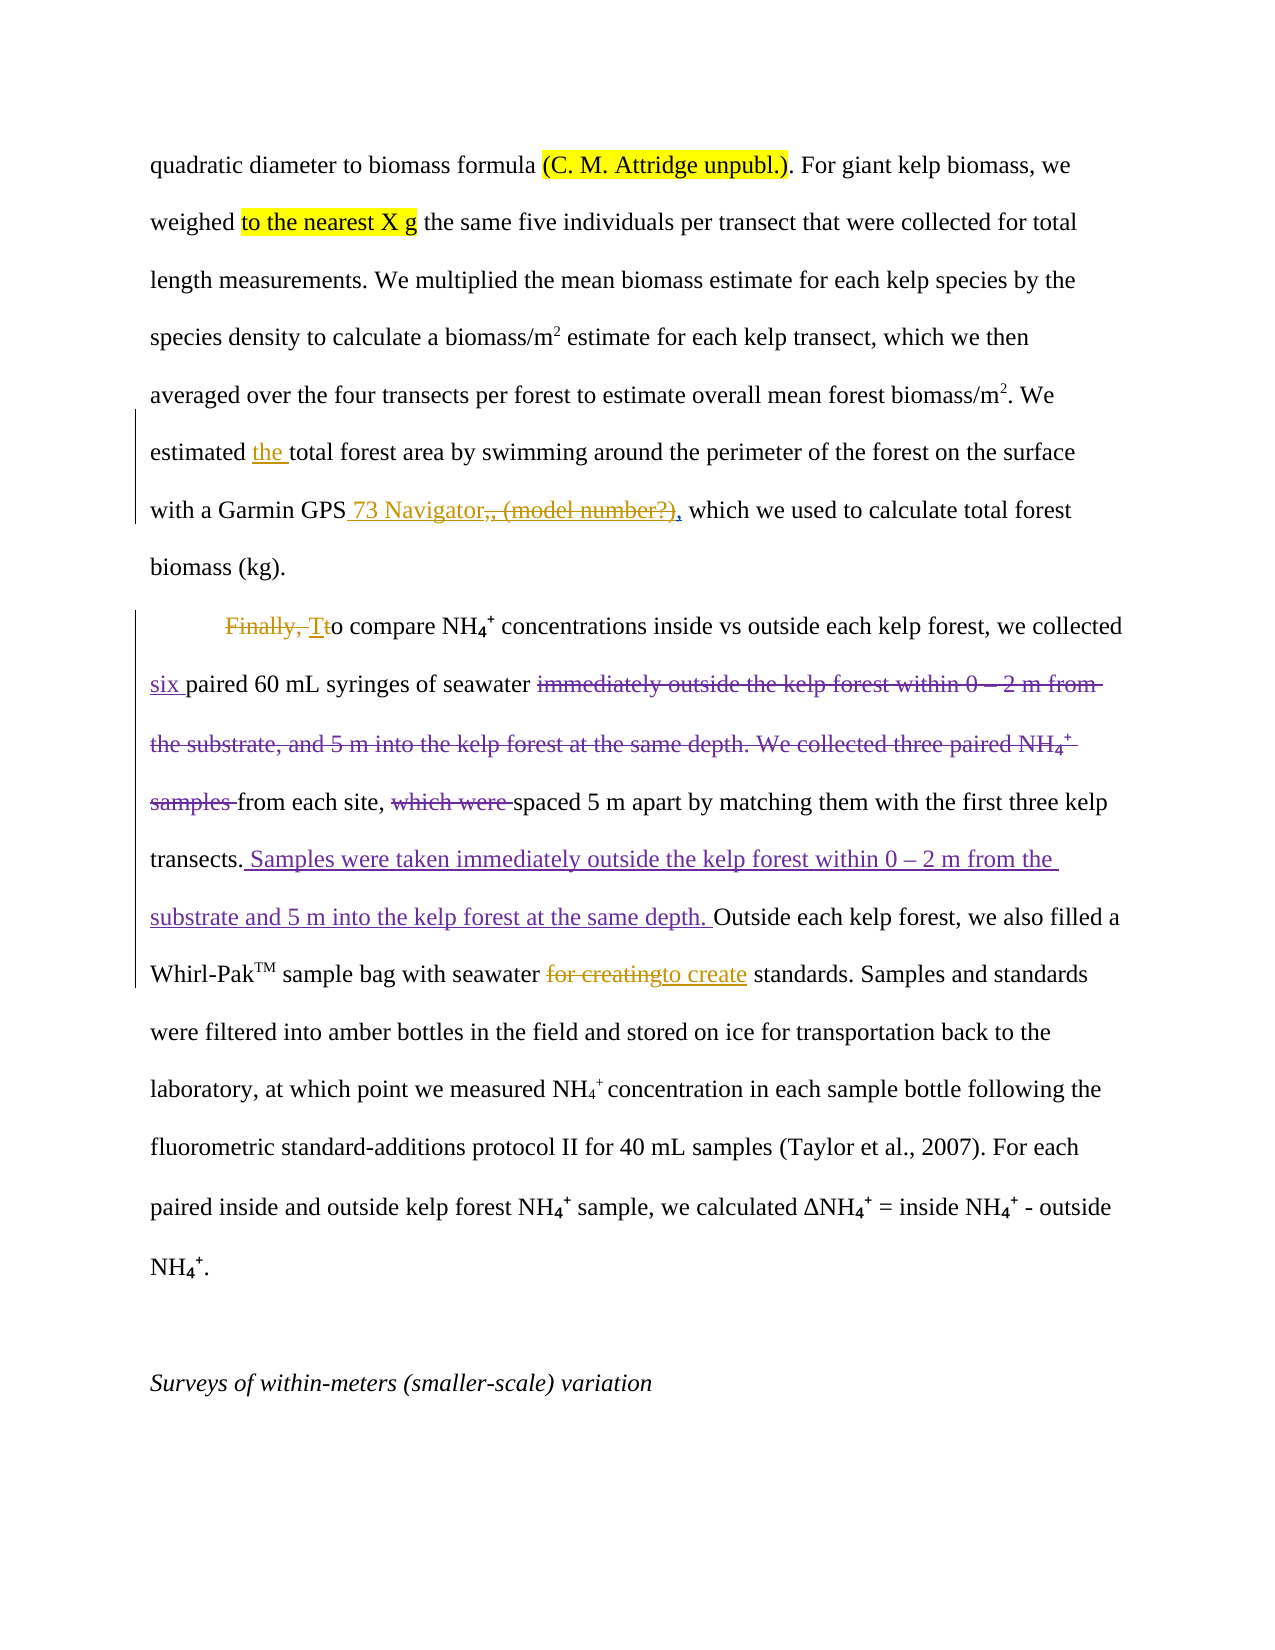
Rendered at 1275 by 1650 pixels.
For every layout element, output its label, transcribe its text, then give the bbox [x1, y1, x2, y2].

text o compare NH₄⁺ concentrations inside vs outside each kelp forest, we collected paired 60 mL syringes of seawater from each site, spaced 5 m apart by matching them with the first three kelp transects.Outside each kelp forest, we also filled a Whirl-PakTM sample bag with seawater standards. Samples and standards were filtered into amber bottles in the field and stored on ice for transportation back to the laboratory, at which point we measured NH4+ concentration in each sample bottle following the fluorometric standard-additions protocol II for 40 mL samples (Taylor et al., 2007). For each paired inside and outside kelp forest NH₄⁺ sample, we calculated ∆NH₄⁺ = inside NH₄⁺ - outside NH₄⁺. [150, 610, 1125, 1281]
text Surveys of within-meters (smaller-scale) variation [150, 1368, 1125, 1397]
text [150, 150, 1125, 581]
